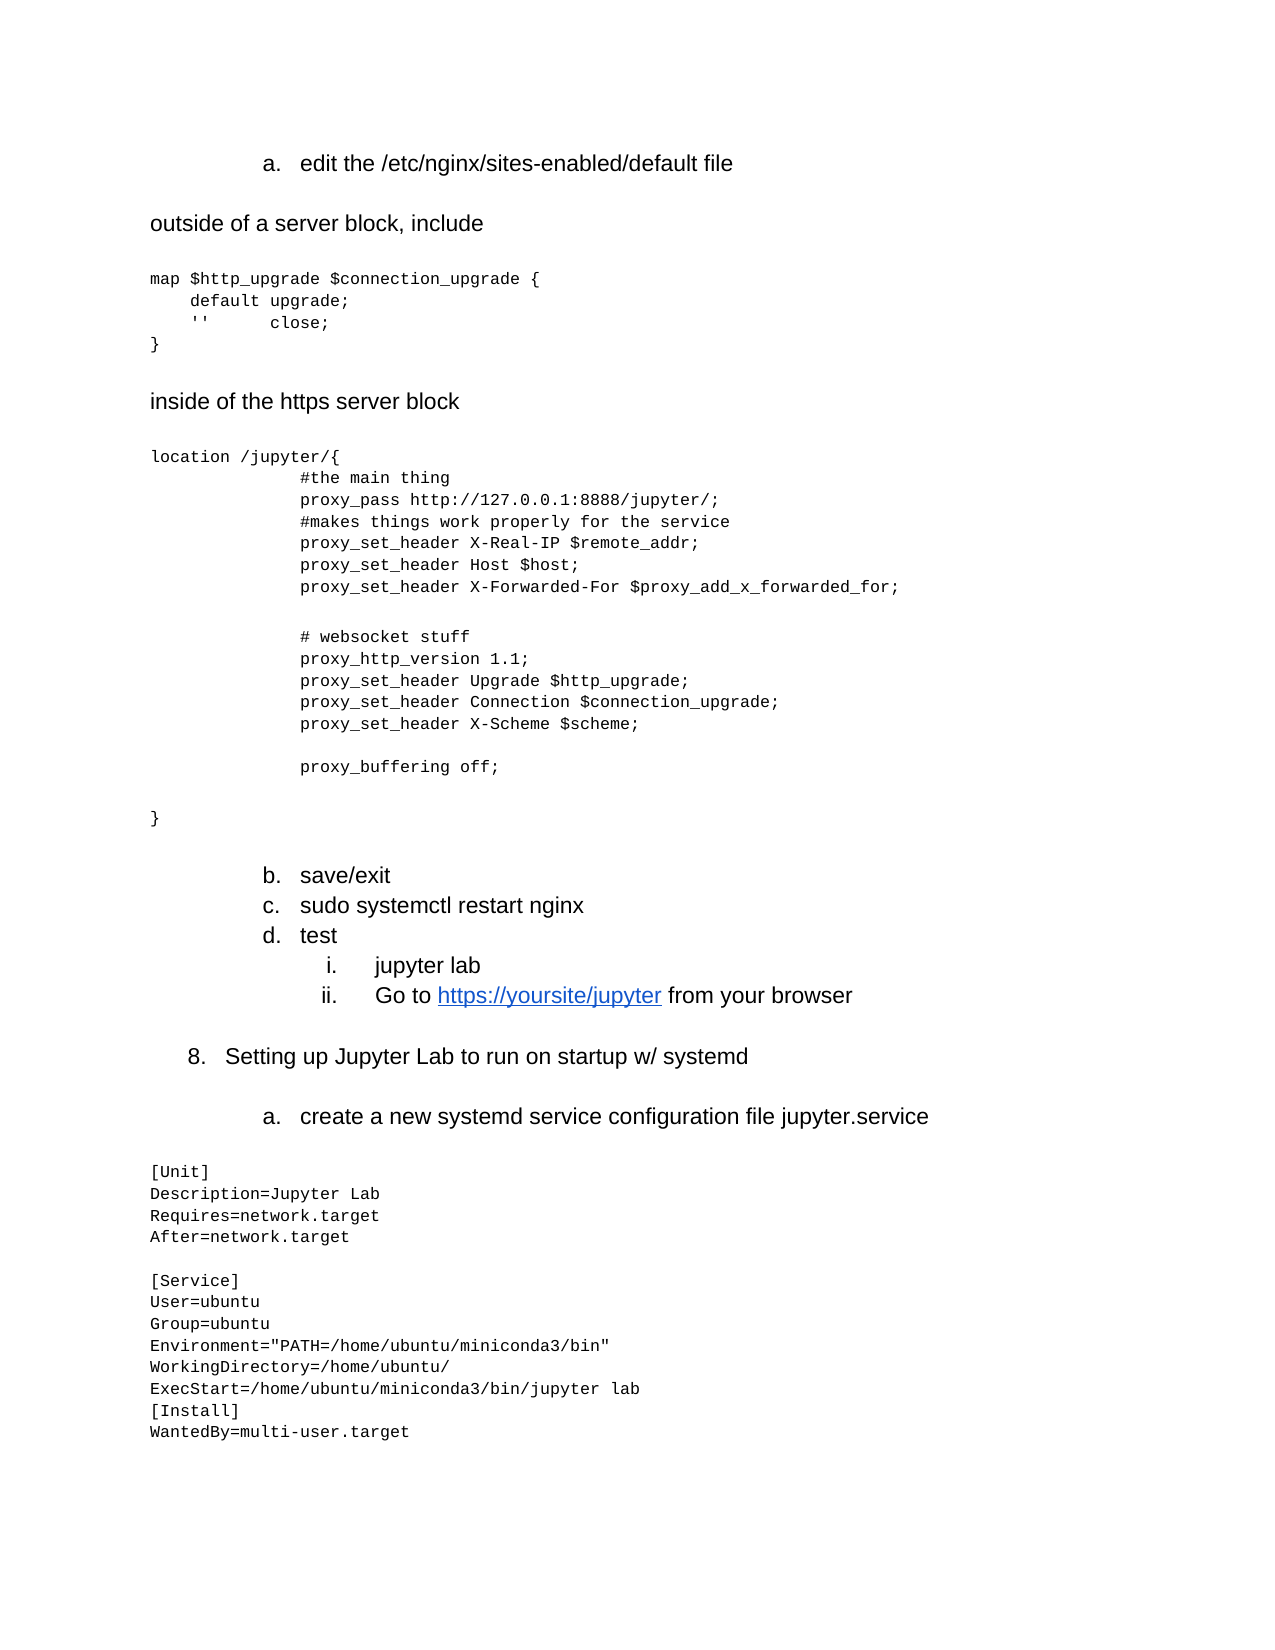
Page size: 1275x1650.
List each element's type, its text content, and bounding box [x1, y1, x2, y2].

list save/exit [262, 862, 1125, 888]
text proxy_pass http://127.0.0.1:8888/jupyter/; [150, 491, 1125, 510]
text WantedBy=multi-user.target [150, 1424, 1125, 1443]
text [Service] [150, 1272, 1125, 1291]
text User=ubuntu [150, 1294, 1125, 1313]
list Setting up Jupyter Lab to run on startup w/ systemd [187, 1043, 1125, 1069]
text [Unit] [150, 1164, 1125, 1183]
text proxy_http_version 1.1; [150, 651, 1125, 669]
list jupyter lab [337, 952, 1125, 979]
text '' close; [150, 314, 1125, 333]
text proxy_set_header Connection $connection_upgrade; [150, 694, 1125, 713]
text #the main thing [150, 470, 1125, 489]
text # websocket stuff [150, 629, 1125, 648]
text Group=ubuntu [150, 1315, 1125, 1334]
text #makes things work properly for the service [150, 513, 1125, 532]
list sudo systemctl restart nginx [262, 892, 1125, 918]
text outside of a server block, include [150, 210, 1125, 237]
text location /jupyter/{ [150, 448, 1125, 467]
text proxy_set_header Upgrade $http_upgrade; [150, 672, 1125, 691]
text map $http_upgrade $connection_upgrade { [150, 271, 1125, 290]
text proxy_set_header Host $host; [150, 556, 1125, 575]
text } [150, 810, 1125, 829]
list test [262, 922, 1125, 948]
list Go to https://yoursite/jupyter from your browser [337, 982, 1125, 1009]
text WorkingDirectory=/home/ubuntu/ [150, 1359, 1125, 1378]
text } [150, 336, 1125, 355]
list edit the /etc/nginx/sites-enabled/default file [262, 150, 1125, 176]
list create a new systemd service configuration file jupyter.service [262, 1103, 1125, 1130]
text Description=Jupyter Lab [150, 1185, 1125, 1204]
text ExecStart=/home/ubuntu/miniconda3/bin/jupyter lab [150, 1380, 1125, 1399]
text After=network.target [150, 1229, 1125, 1248]
text default upgrade; [150, 292, 1125, 311]
text proxy_buffering off; [150, 759, 1125, 778]
text proxy_set_header X-Scheme $scheme; [150, 716, 1125, 734]
text inside of the https server block [150, 388, 1125, 414]
text Requires=network.target [150, 1207, 1125, 1226]
text [Install] [150, 1402, 1125, 1421]
text proxy_set_header X-Real-IP $remote_addr; [150, 535, 1125, 554]
text Environment="PATH=/home/ubuntu/miniconda3/bin" [150, 1337, 1125, 1356]
text proxy_set_header X-Forwarded-For $proxy_add_x_forwarded_for; [150, 578, 1125, 597]
